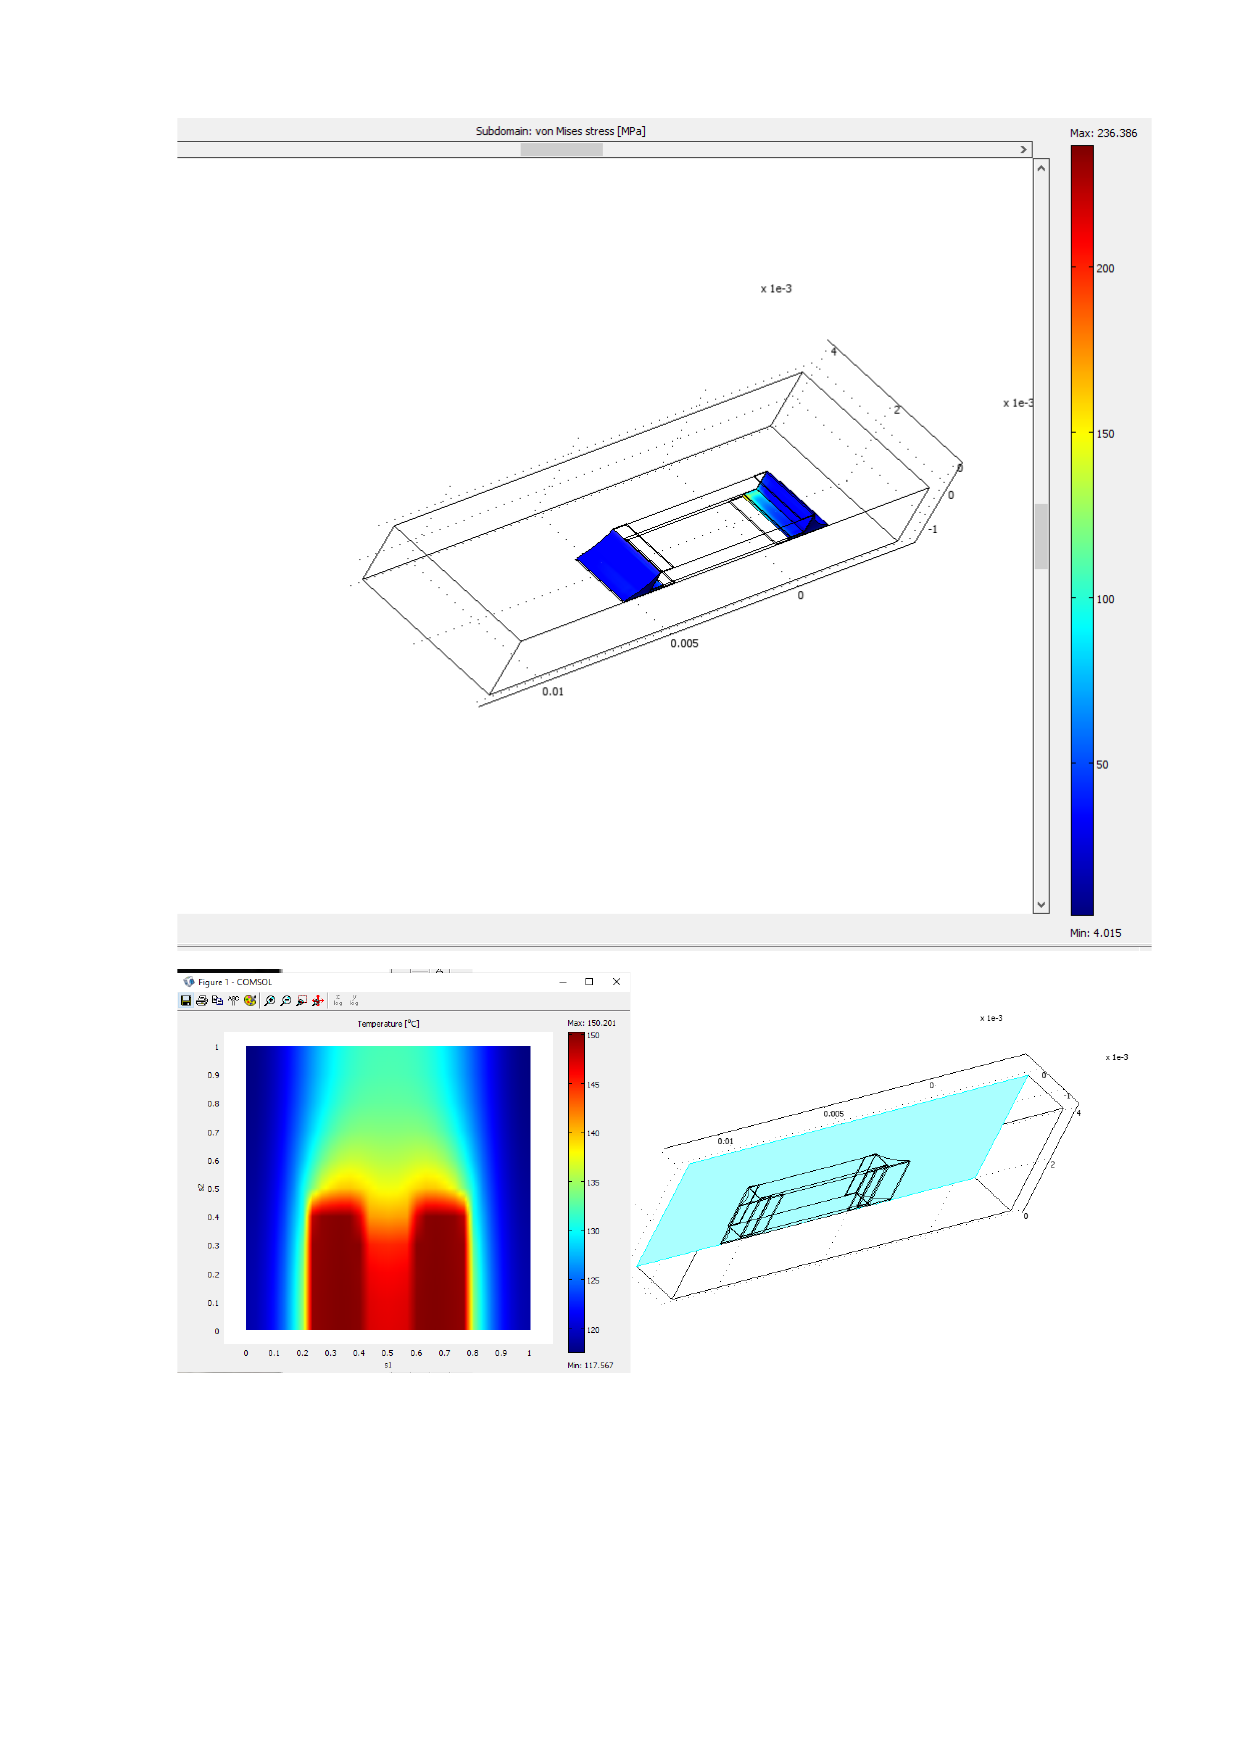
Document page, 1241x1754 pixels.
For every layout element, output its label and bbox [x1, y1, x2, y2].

picture [177, 118, 1152, 951]
picture [177, 969, 1152, 1373]
